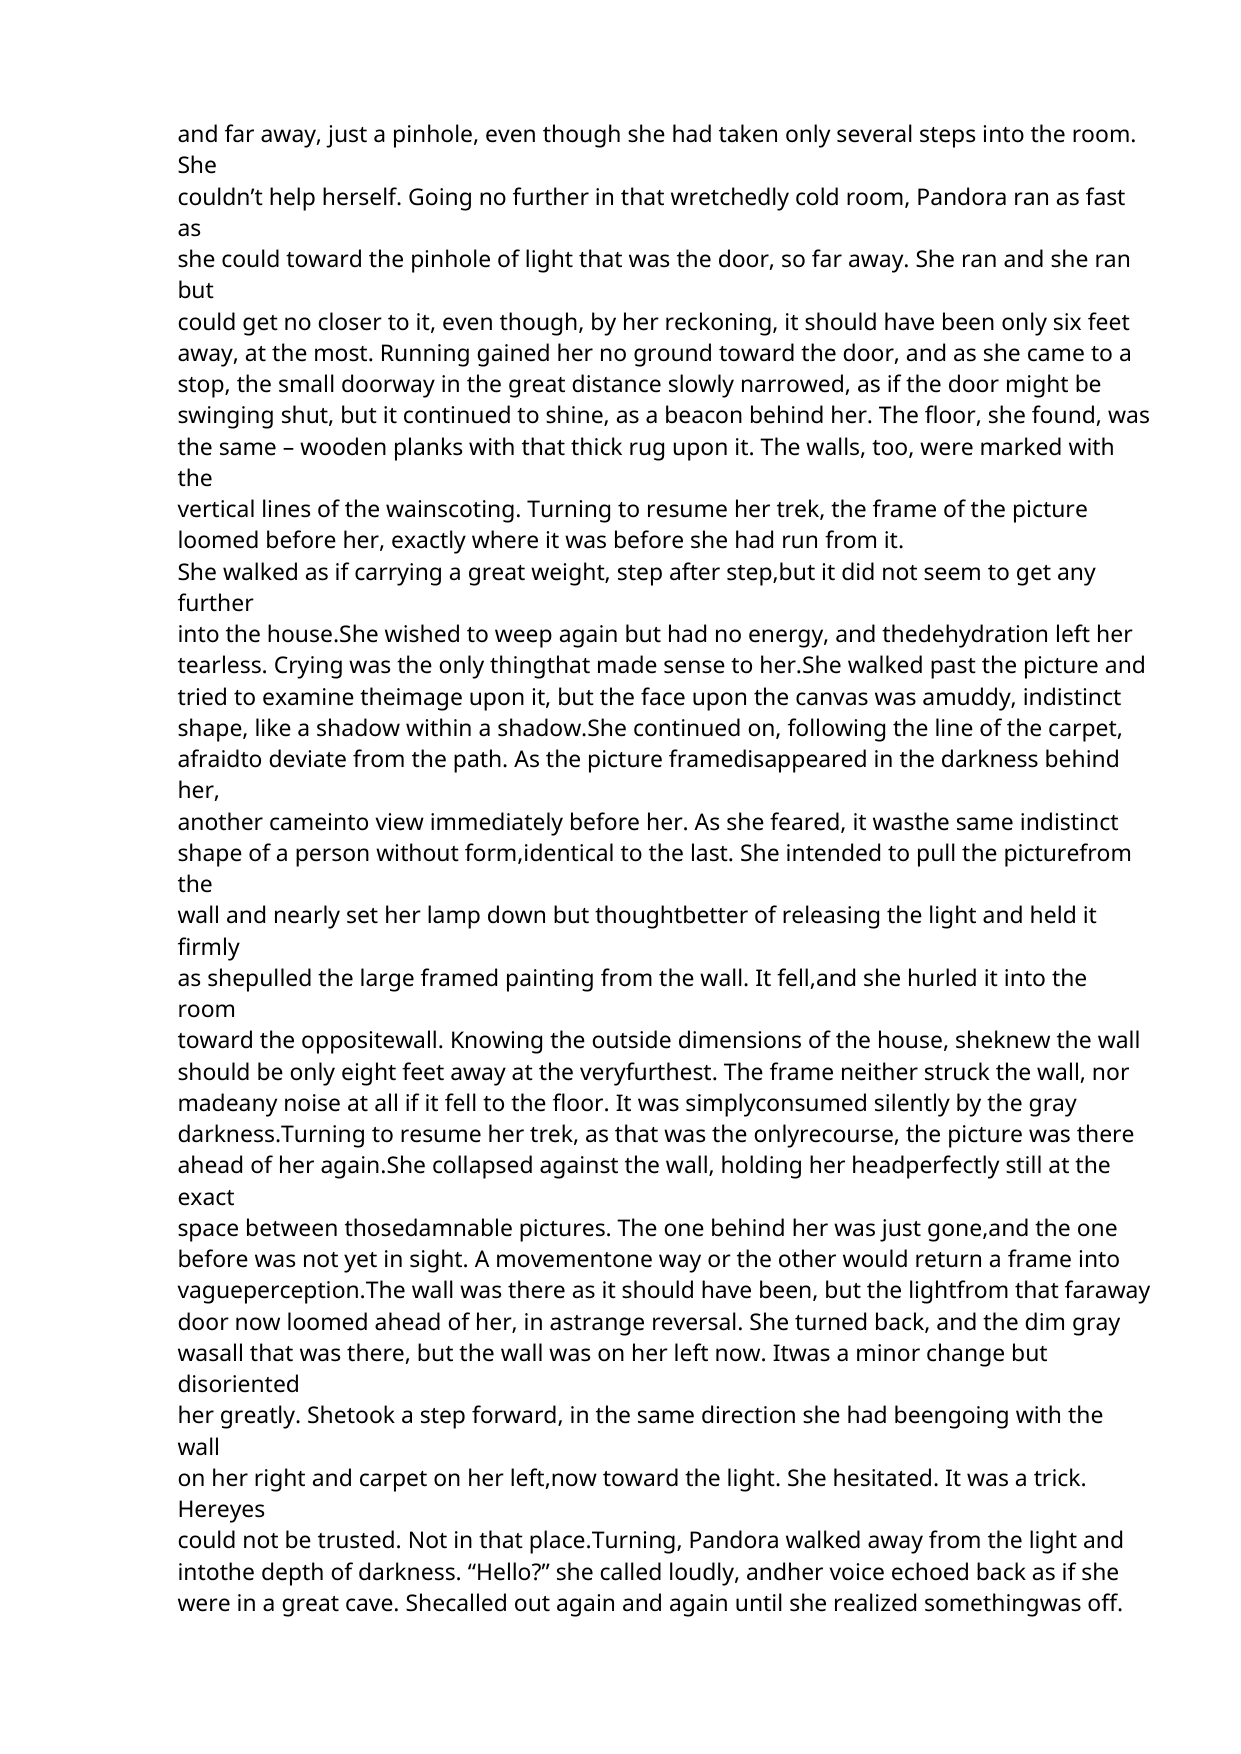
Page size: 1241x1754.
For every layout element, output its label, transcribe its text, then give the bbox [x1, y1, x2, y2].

text the same – wooden planks with that thick rug upon it. The walls, too, were marked with the [177, 431, 1152, 493]
text wall and nearly set her lamp down but thoughtbetter of releasing the light and held it firmly [177, 899, 1152, 962]
text as shepulled the large framed painting from the wall. It fell,and she hurled it into the room [177, 962, 1152, 1024]
text darkness.Turning to resume her trek, as that was the onlyrecourse, the picture was there [177, 1118, 1152, 1149]
text madeany noise at all if it fell to the floor. It was simplyconsumed silently by the gray [177, 1087, 1152, 1118]
text and far away, just a pinhole, even though she had taken only several steps into the room. She [177, 118, 1152, 181]
text shape of a person without form,identical to the last. She intended to pull the picturefrom the [177, 837, 1152, 899]
text stop, the small doorway in the great distance slowly narrowed, as if the door might be [177, 368, 1152, 399]
text were in a great cave. Shecalled out again and again until she realized somethingwas off. [177, 1587, 1152, 1618]
text couldn’t help herself. Going no further in that wretchedly cold room, Pandora ran as fast as [177, 181, 1152, 243]
text shape, like a shadow within a shadow.She continued on, following the line of the carpet, [177, 712, 1152, 743]
text into the house.She wished to weep again but had no energy, and thedehydration left her [177, 618, 1152, 649]
text another cameinto view immediately before her. As she feared, it wasthe same indistinct [177, 806, 1152, 837]
text ahead of her again.She collapsed against the wall, holding her headperfectly still at the exact [177, 1149, 1152, 1212]
text away, at the most. Running gained her no ground toward the door, and as she came to a [177, 337, 1152, 368]
text could not be trusted. Not in that place.Turning, Pandora walked away from the light and [177, 1524, 1152, 1556]
text vagueperception.The wall was there as it should have been, but the lightfrom that faraway [177, 1274, 1152, 1306]
text her greatly. Shetook a step forward, in the same direction she had beengoing with the wall [177, 1399, 1152, 1462]
text vertical lines of the wainscoting. Turning to resume her trek, the frame of the picture [177, 493, 1152, 524]
text should be only eight feet away at the veryfurthest. The frame neither struck the wall, nor [177, 1056, 1152, 1087]
text could get no closer to it, even though, by her reckoning, it should have been only six feet [177, 306, 1152, 337]
text loomed before her, exactly where it was before she had run from it. [177, 524, 1152, 556]
text space between thosedamnable pictures. The one behind her was just gone,and the one [177, 1212, 1152, 1243]
text wasall that was there, but the wall was on her left now. Itwas a minor change but disoriented [177, 1337, 1152, 1399]
text intothe depth of darkness. “Hello?” she called loudly, andher voice echoed back as if she [177, 1556, 1152, 1587]
text toward the oppositewall. Knowing the outside dimensions of the house, sheknew the wall [177, 1024, 1152, 1056]
text afraidto deviate from the path. As the picture framedisappeared in the darkness behind her, [177, 743, 1152, 806]
text tearless. Crying was the only thingthat made sense to her.She walked past the picture and [177, 649, 1152, 681]
text on her right and carpet on her left,now toward the light. She hesitated. It was a trick. Hereyes [177, 1462, 1152, 1524]
text she could toward the pinhole of light that was the door, so far away. She ran and she ran but [177, 243, 1152, 306]
text before was not yet in sight. A movementone way or the other would return a frame into [177, 1243, 1152, 1274]
text door now loomed ahead of her, in astrange reversal. She turned back, and the dim gray [177, 1306, 1152, 1337]
text tried to examine theimage upon it, but the face upon the canvas was amuddy, indistinct [177, 681, 1152, 712]
text swinging shut, but it continued to shine, as a beacon behind her. The floor, she found, was [177, 399, 1152, 431]
text She walked as if carrying a great weight, step after step,but it did not seem to get any further [177, 556, 1152, 618]
